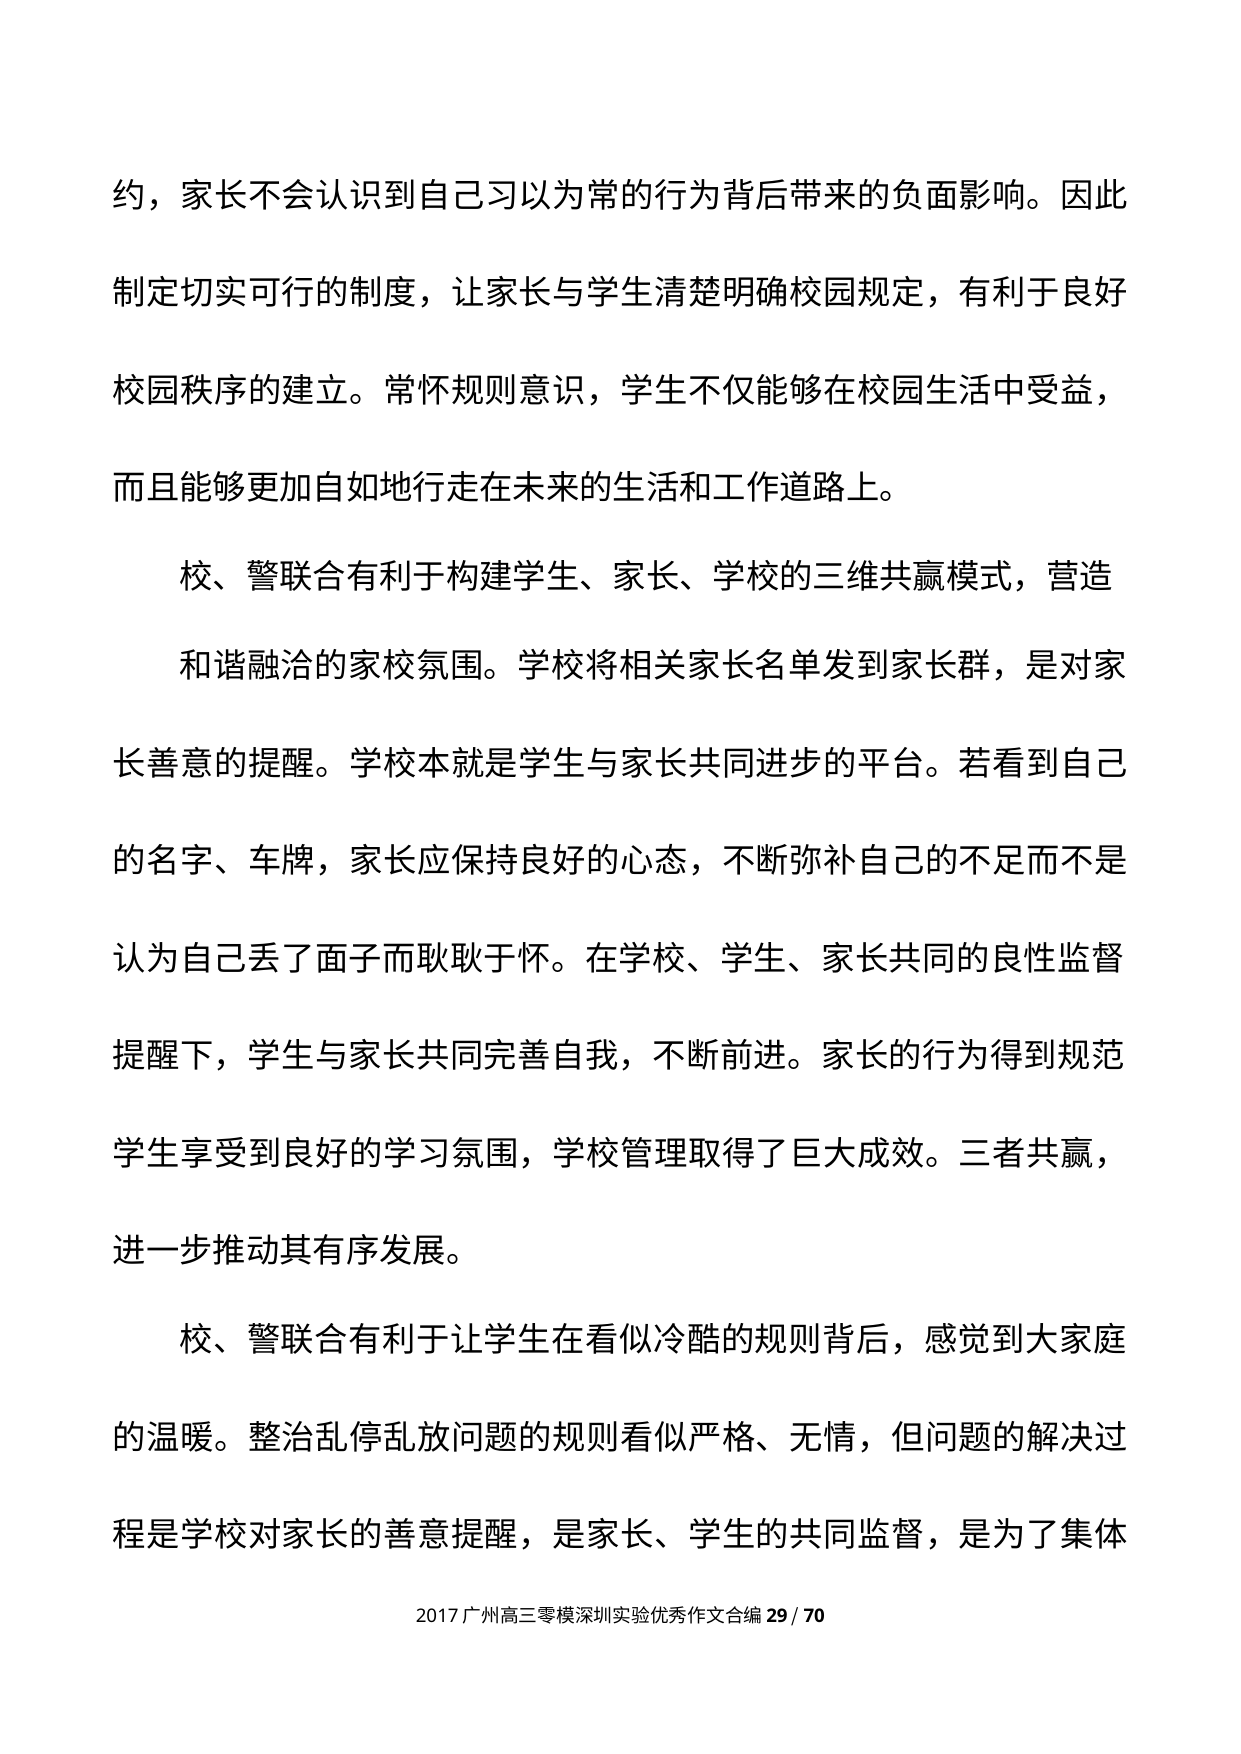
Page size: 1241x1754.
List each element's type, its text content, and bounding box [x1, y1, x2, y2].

text 校、警联合有利于构建学生、家长、学校的三维共赢模式，营造 [112, 542, 1128, 607]
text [112, 160, 1128, 518]
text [112, 1305, 1128, 1565]
text 和谐融洽的家校氛围。学校将相关家长名单发到家长群，是对家长善意的提醒。学校本就是学生与家长共同进步的平台。若看到自己的名字、车牌，家长应保持良好的心态，不断弥补自己的不足而不是认为自己丢了面子而耿耿于怀。在学校、学生、家长共同的良性监督、提醒下，学生与家长共同完善自我，不断前进。家长的行为得到规范，学生享受到良好的学习氛围，学校管理取得了巨大成效。三者共赢，进一步推动其有序发展。 [112, 631, 1128, 1281]
